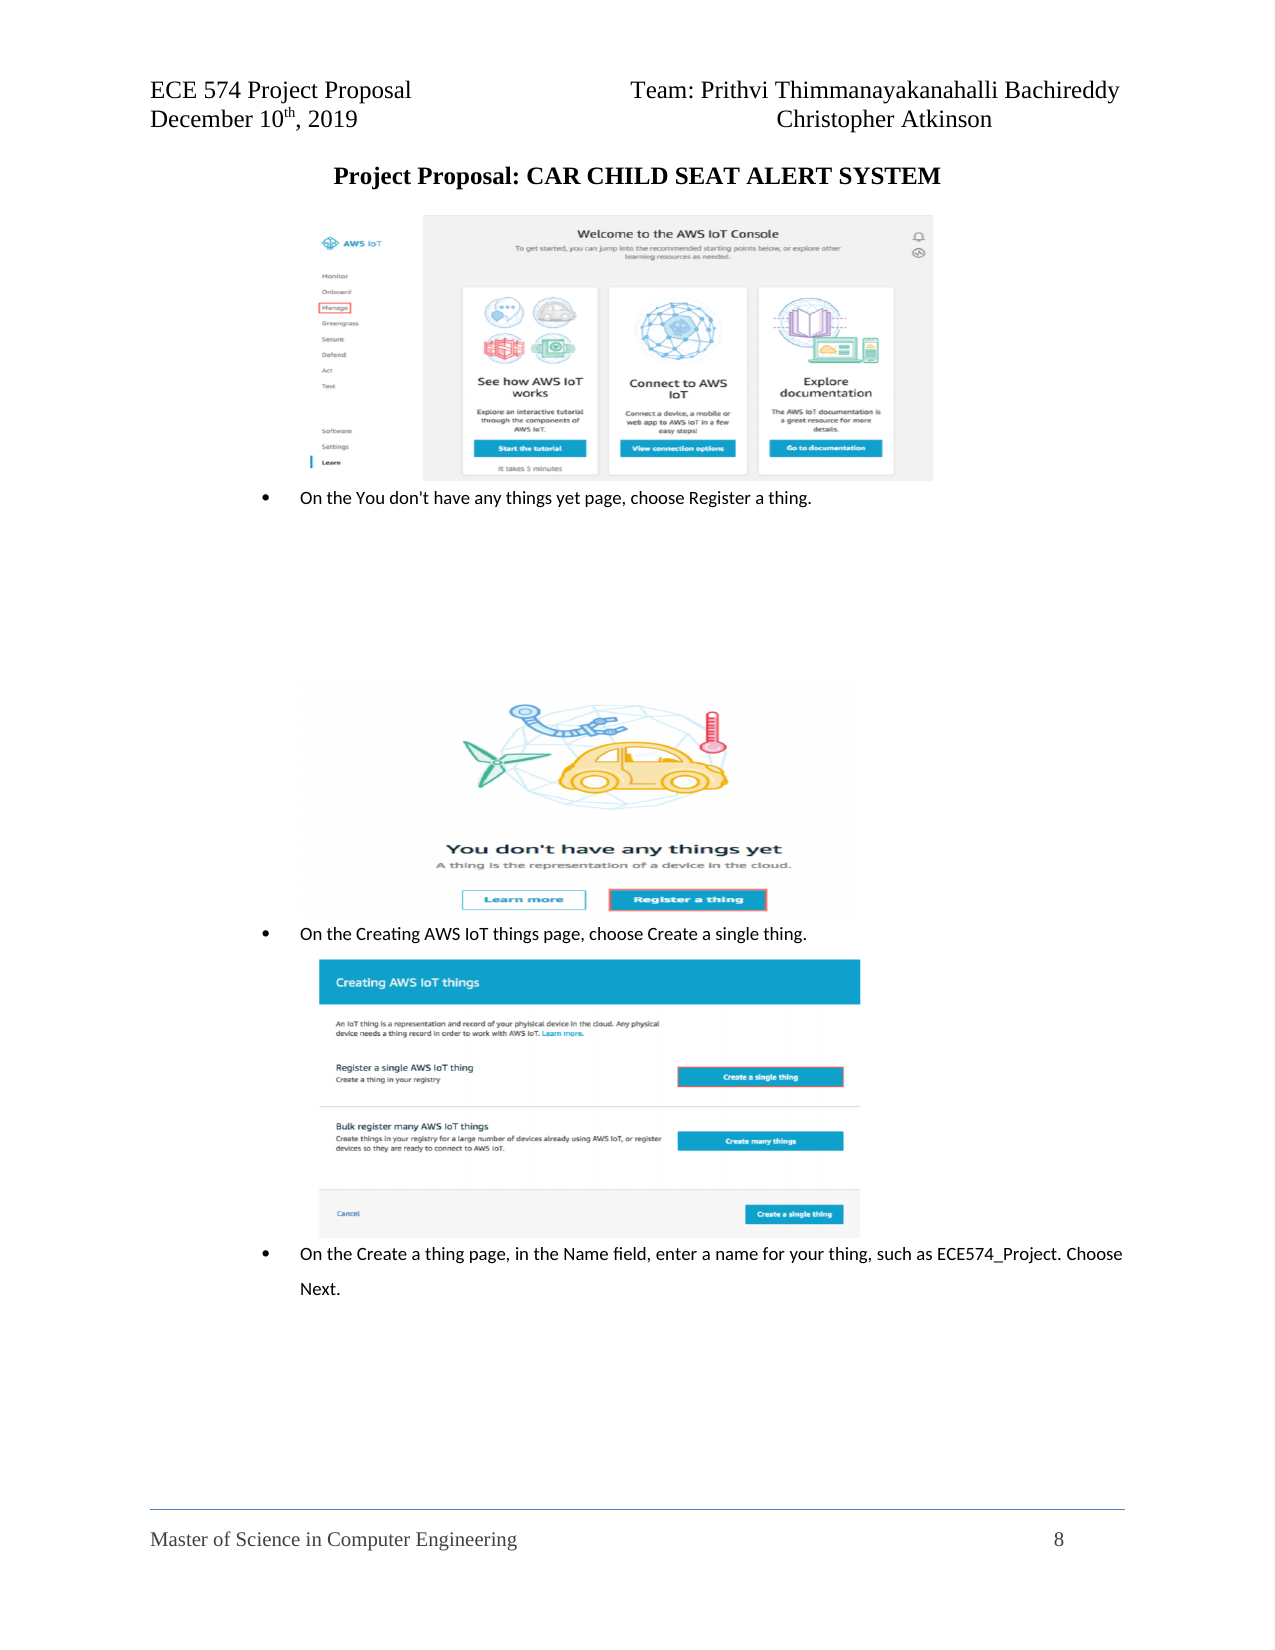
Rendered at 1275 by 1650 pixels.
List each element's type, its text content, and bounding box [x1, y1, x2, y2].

list On the Create a thing page, in the Name field, enter a name for your thing, such as ECE574_Project. Choose Next. [262, 1242, 1125, 1300]
list On the You don't have any things yet page, choose Register a thing. [262, 486, 1125, 509]
picture [300, 956, 867, 1239]
picture [300, 678, 858, 918]
picture [300, 214, 934, 482]
list On the Creating AWS IoT things page, choose Create a single thing. [262, 922, 1125, 944]
